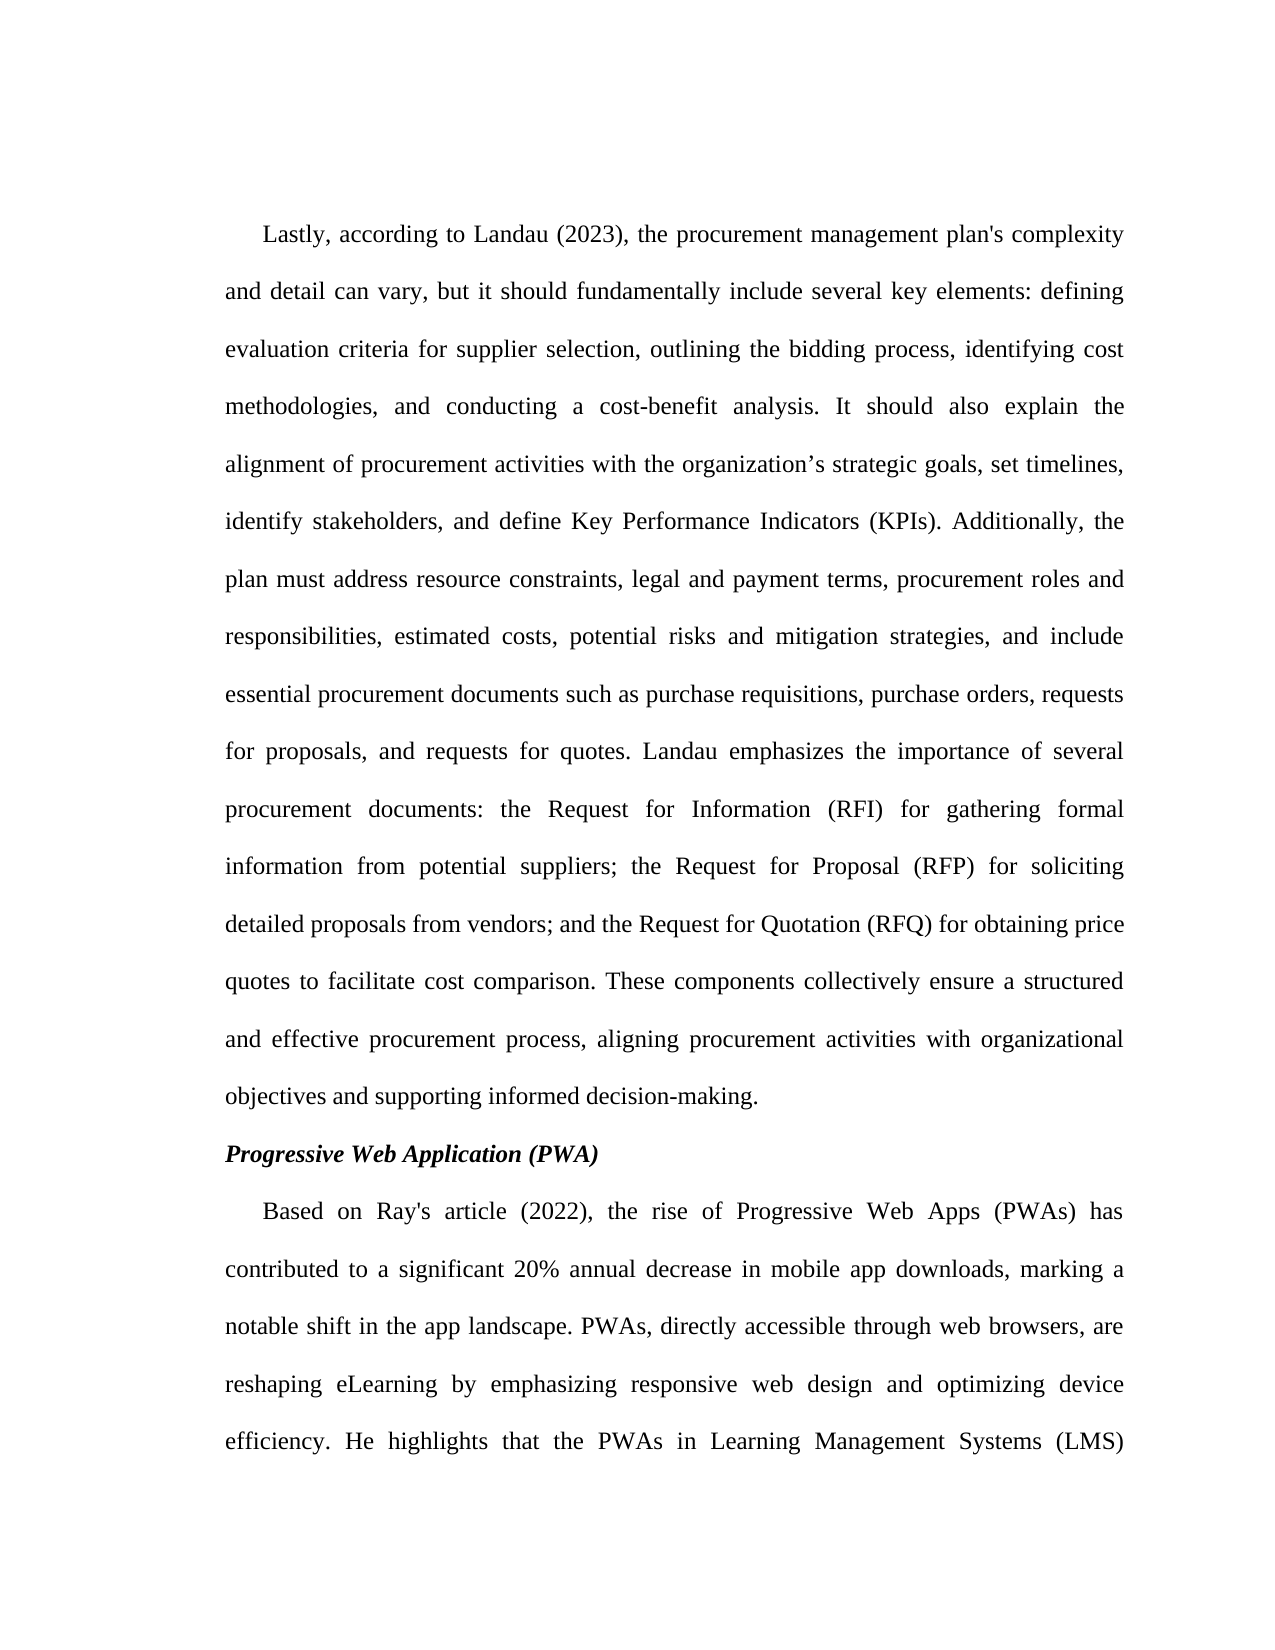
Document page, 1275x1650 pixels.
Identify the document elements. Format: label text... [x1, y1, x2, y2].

text Progressive Web Application (PWA) [225, 1139, 1125, 1167]
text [225, 1196, 1125, 1455]
text Lastly, according to Landau (2023), the procurement management plan's complexity and detail can vary, but it should fundamentally include several key elements: defining evaluation criteria for supplier selection, outlining the bidding process, identifying cost methodologies, and conducting a cost-benefit analysis. It should also explain the alignment of procurement activities with the organization’s strategic goals, set timelines, identify stakeholders, and define Key Performance Indicators (KPIs). Additionally, the plan must address resource constraints, legal and payment terms, procurement roles and responsibilities, estimated costs, potential risks and mitigation strategies, and include essential procurement documents such as purchase requisitions, purchase orders, requests for proposals, and requests for quotes. Landau emphasizes the importance of several procurement documents: the Request for Information (RFI) for gathering formal information from potential suppliers; the Request for Proposal (RFP) for soliciting detailed proposals from vendors; and the Request for Quotation (RFQ) for obtaining price quotes to facilitate cost comparison. These components collectively ensure a structured and effective procurement process, aligning procurement activities with organizational objectives and supporting informed decision-making. [225, 219, 1125, 1110]
